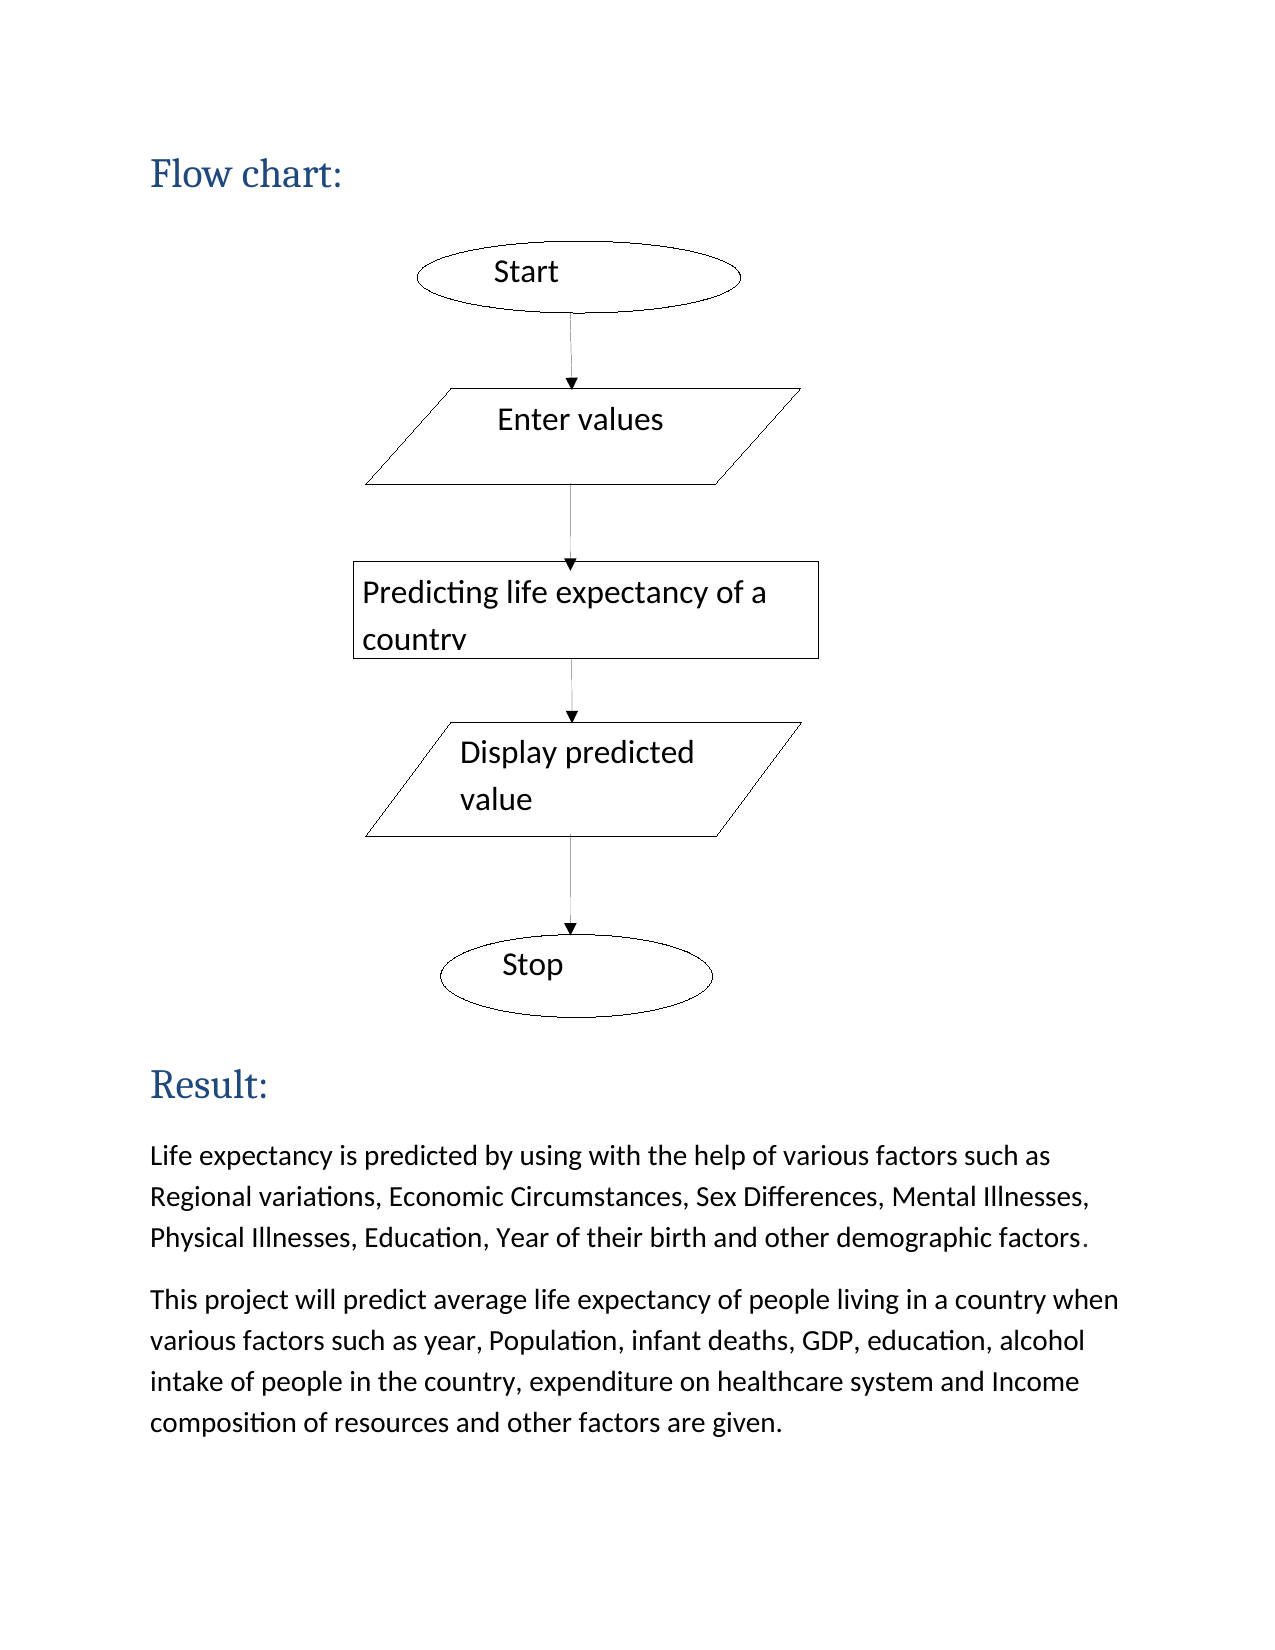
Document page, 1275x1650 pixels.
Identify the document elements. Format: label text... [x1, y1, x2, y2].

text Flow chart: [150, 150, 1125, 198]
text Life expectancy is predicted by using with the help of various factors such as Regional variations, Economic Circumstances, Sex Differences, Mental Illnesses, Physical Illnesses, Education, Year of their birth and other demographic factors. [150, 1137, 1125, 1255]
text Result: [150, 1061, 1125, 1109]
text This project will predict average life expectancy of people living in a country when various factors such as year, Population, infant deaths, GDP, education, alcohol intake of people in the country, expenditure on healthcare system and Income composition of resources and other factors are given. [150, 1281, 1125, 1439]
